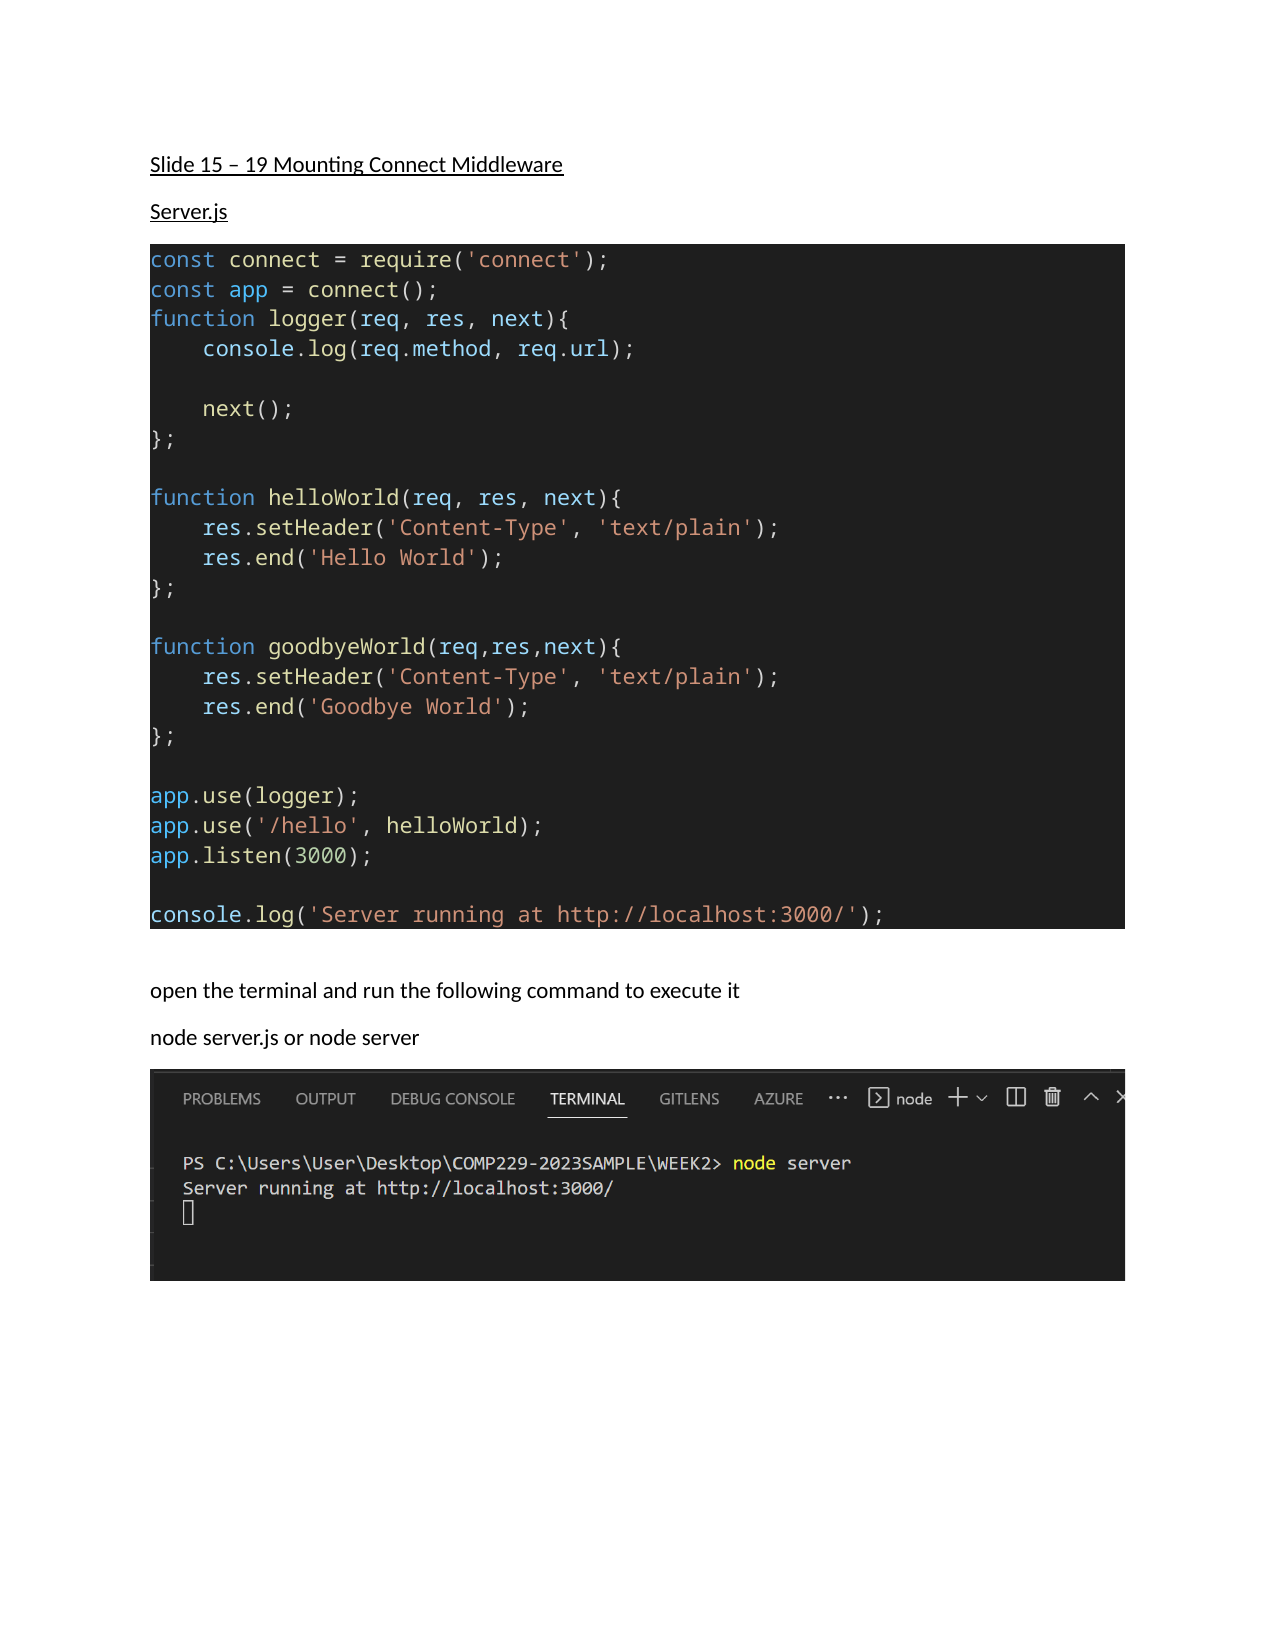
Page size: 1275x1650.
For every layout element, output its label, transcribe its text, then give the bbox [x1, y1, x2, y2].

text }; [150, 422, 1125, 452]
text res.end('Goodbye World'); [150, 691, 1125, 720]
text app.use('/hello', helloWorld); [150, 810, 1125, 839]
text function logger(req, res, next){ [150, 303, 1125, 333]
text res.end('Hello World'); [150, 542, 1125, 571]
text open the terminal and run the following command to execute it [150, 976, 1125, 1004]
text Server.js [150, 197, 1125, 225]
text }; [150, 571, 1125, 601]
text }; [150, 720, 1125, 750]
text const connect = require('connect'); [150, 244, 1125, 273]
text function goodbyeWorld(req,res,next){ [150, 631, 1125, 661]
text node server.js or node server [150, 1023, 1125, 1051]
picture [150, 1069, 1125, 1281]
text res.setHeader('Content-Type', 'text/plain'); [150, 512, 1125, 542]
text const app = connect(); [150, 273, 1125, 303]
text res.setHeader('Content-Type', 'text/plain'); [150, 661, 1125, 691]
text console.log('Server running at http://localhost:3000/'); [150, 899, 1125, 929]
text app.use(logger); [150, 780, 1125, 810]
text app.listen(3000); [150, 839, 1125, 869]
text next(); [150, 393, 1125, 422]
text Slide 15 – 19 Mounting Connect Middleware [150, 150, 1125, 178]
text console.log(req.method, req.url); [150, 333, 1125, 363]
text function helloWorld(req, res, next){ [150, 482, 1125, 512]
